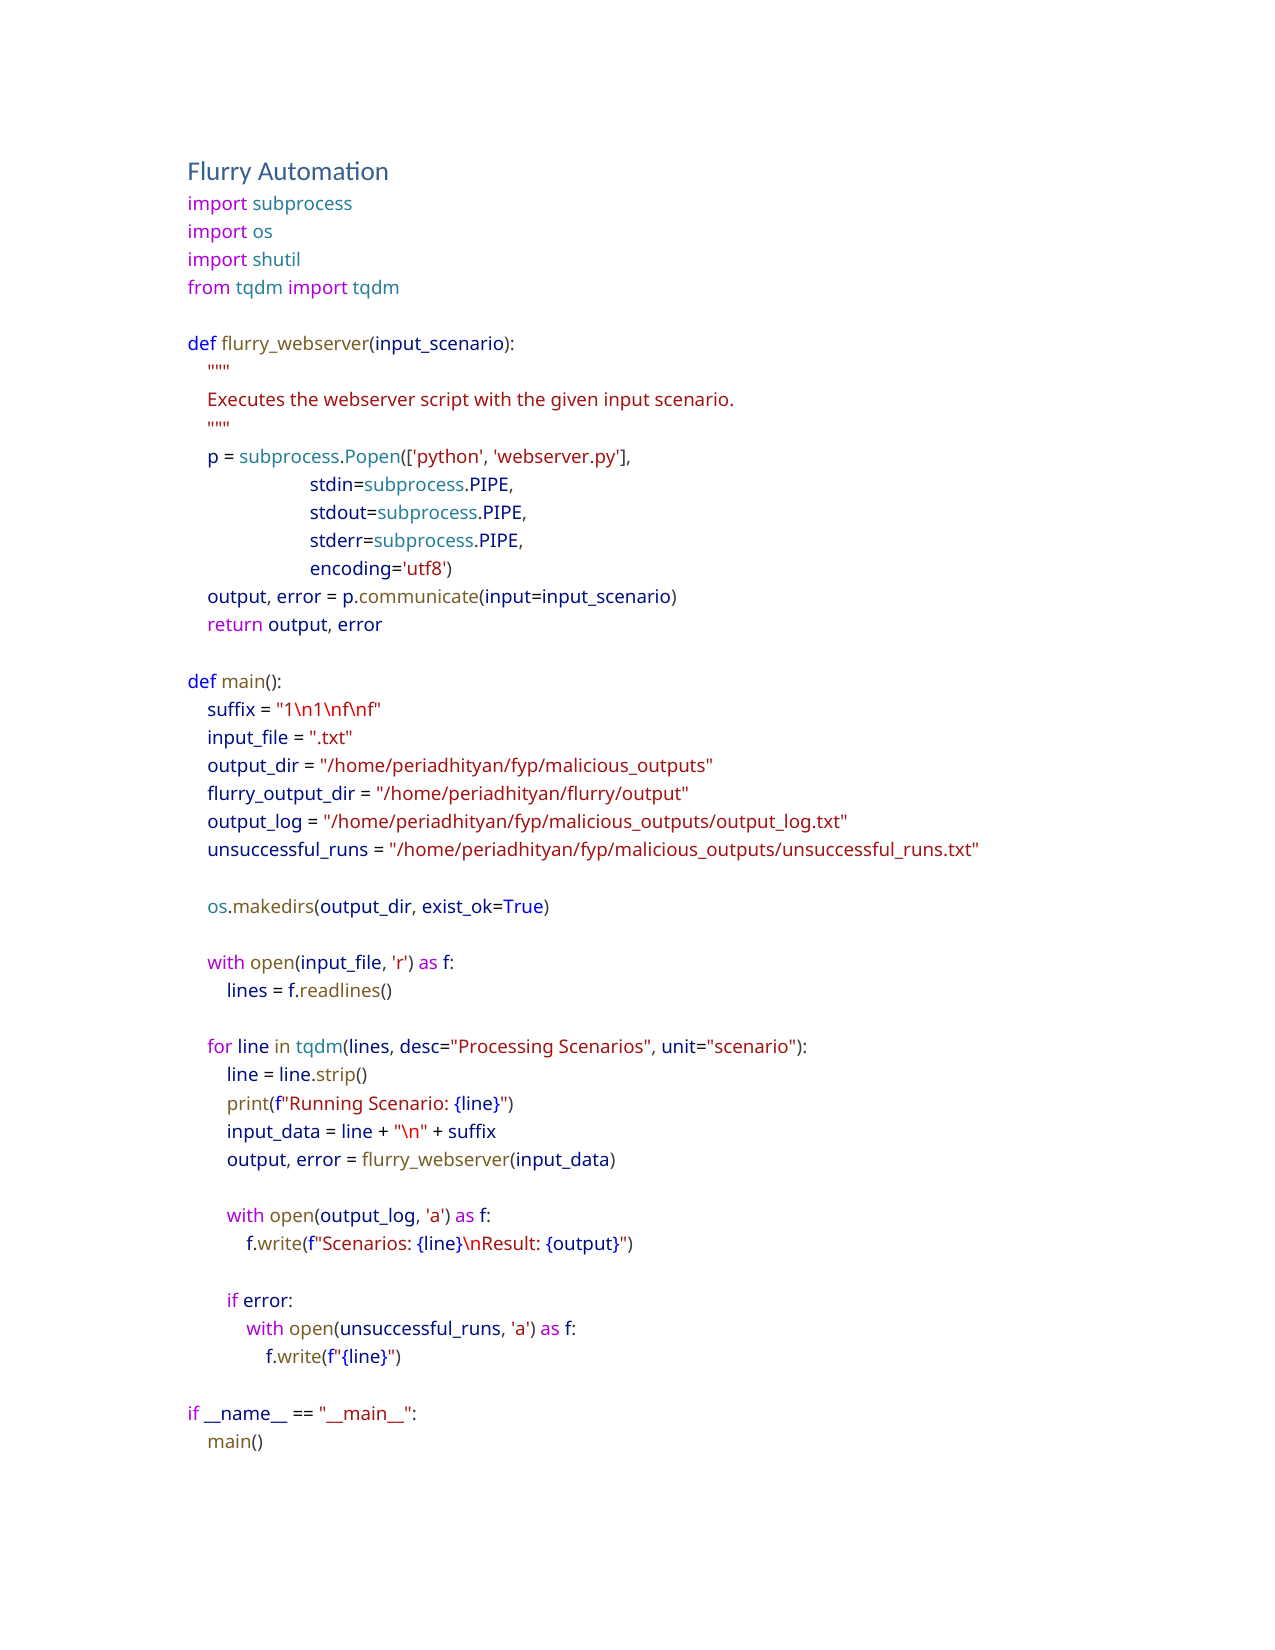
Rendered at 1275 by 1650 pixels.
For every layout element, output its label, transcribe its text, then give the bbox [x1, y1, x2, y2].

text line = line.strip() [187, 1059, 1087, 1087]
text """ [187, 412, 1087, 440]
text for line in tqdm(lines, desc="Processing Scenarios", unit="scenario"): [187, 1031, 1087, 1059]
text with open(input_file, 'r') as f: [187, 947, 1087, 975]
text if error: [187, 1285, 1087, 1313]
text suffix = "1\n1\nf\nf" [187, 693, 1087, 722]
text input_file = ".txt" [187, 722, 1087, 750]
text output_dir = "/home/periadhityan/fyp/malicious_outputs" [187, 750, 1087, 778]
text if __name__ == "__main__": [187, 1397, 1087, 1425]
text return output, error [187, 609, 1087, 637]
text lines = f.readlines() [187, 975, 1087, 1003]
text os.makedirs(output_dir, exist_ok=True) [187, 890, 1087, 918]
text """ [187, 356, 1087, 384]
text main() [187, 1425, 1087, 1453]
text stderr=subprocess.PIPE, [187, 525, 1087, 553]
text import os [187, 215, 1087, 243]
text from tqdm import tqdm [187, 272, 1087, 300]
text import subprocess [187, 187, 1087, 215]
text Executes the webserver script with the given input scenario. [187, 384, 1087, 412]
text with open(output_log, 'a') as f: [187, 1200, 1087, 1228]
text def flurry_webserver(input_scenario): [187, 328, 1087, 356]
text print(f"Running Scenario: {line}") [187, 1087, 1087, 1115]
text encoding='utf8') [187, 553, 1087, 581]
text output_log = "/home/periadhityan/fyp/malicious_outputs/output_log.txt" [187, 806, 1087, 834]
text stdout=subprocess.PIPE, [187, 497, 1087, 525]
subtitle Flurry Automation [187, 154, 1087, 187]
text output, error = p.communicate(input=input_scenario) [187, 581, 1087, 609]
text def main(): [187, 665, 1087, 693]
text p = subprocess.Popen(['python', 'webserver.py'], [187, 440, 1087, 468]
text import shutil [187, 243, 1087, 272]
text f.write(f"Scenarios: {line}\nResult: {output}") [187, 1228, 1087, 1256]
text f.write(f"{line}") [187, 1341, 1087, 1369]
text with open(unsuccessful_runs, 'a') as f: [187, 1313, 1087, 1341]
text flurry_output_dir = "/home/periadhityan/flurry/output" [187, 778, 1087, 806]
text unsuccessful_runs = "/home/periadhityan/fyp/malicious_outputs/unsuccessful_runs.txt" [187, 834, 1087, 862]
text output, error = flurry_webserver(input_data) [187, 1143, 1087, 1172]
text input_data = line + "\n" + suffix [187, 1115, 1087, 1143]
text stdin=subprocess.PIPE, [187, 468, 1087, 497]
